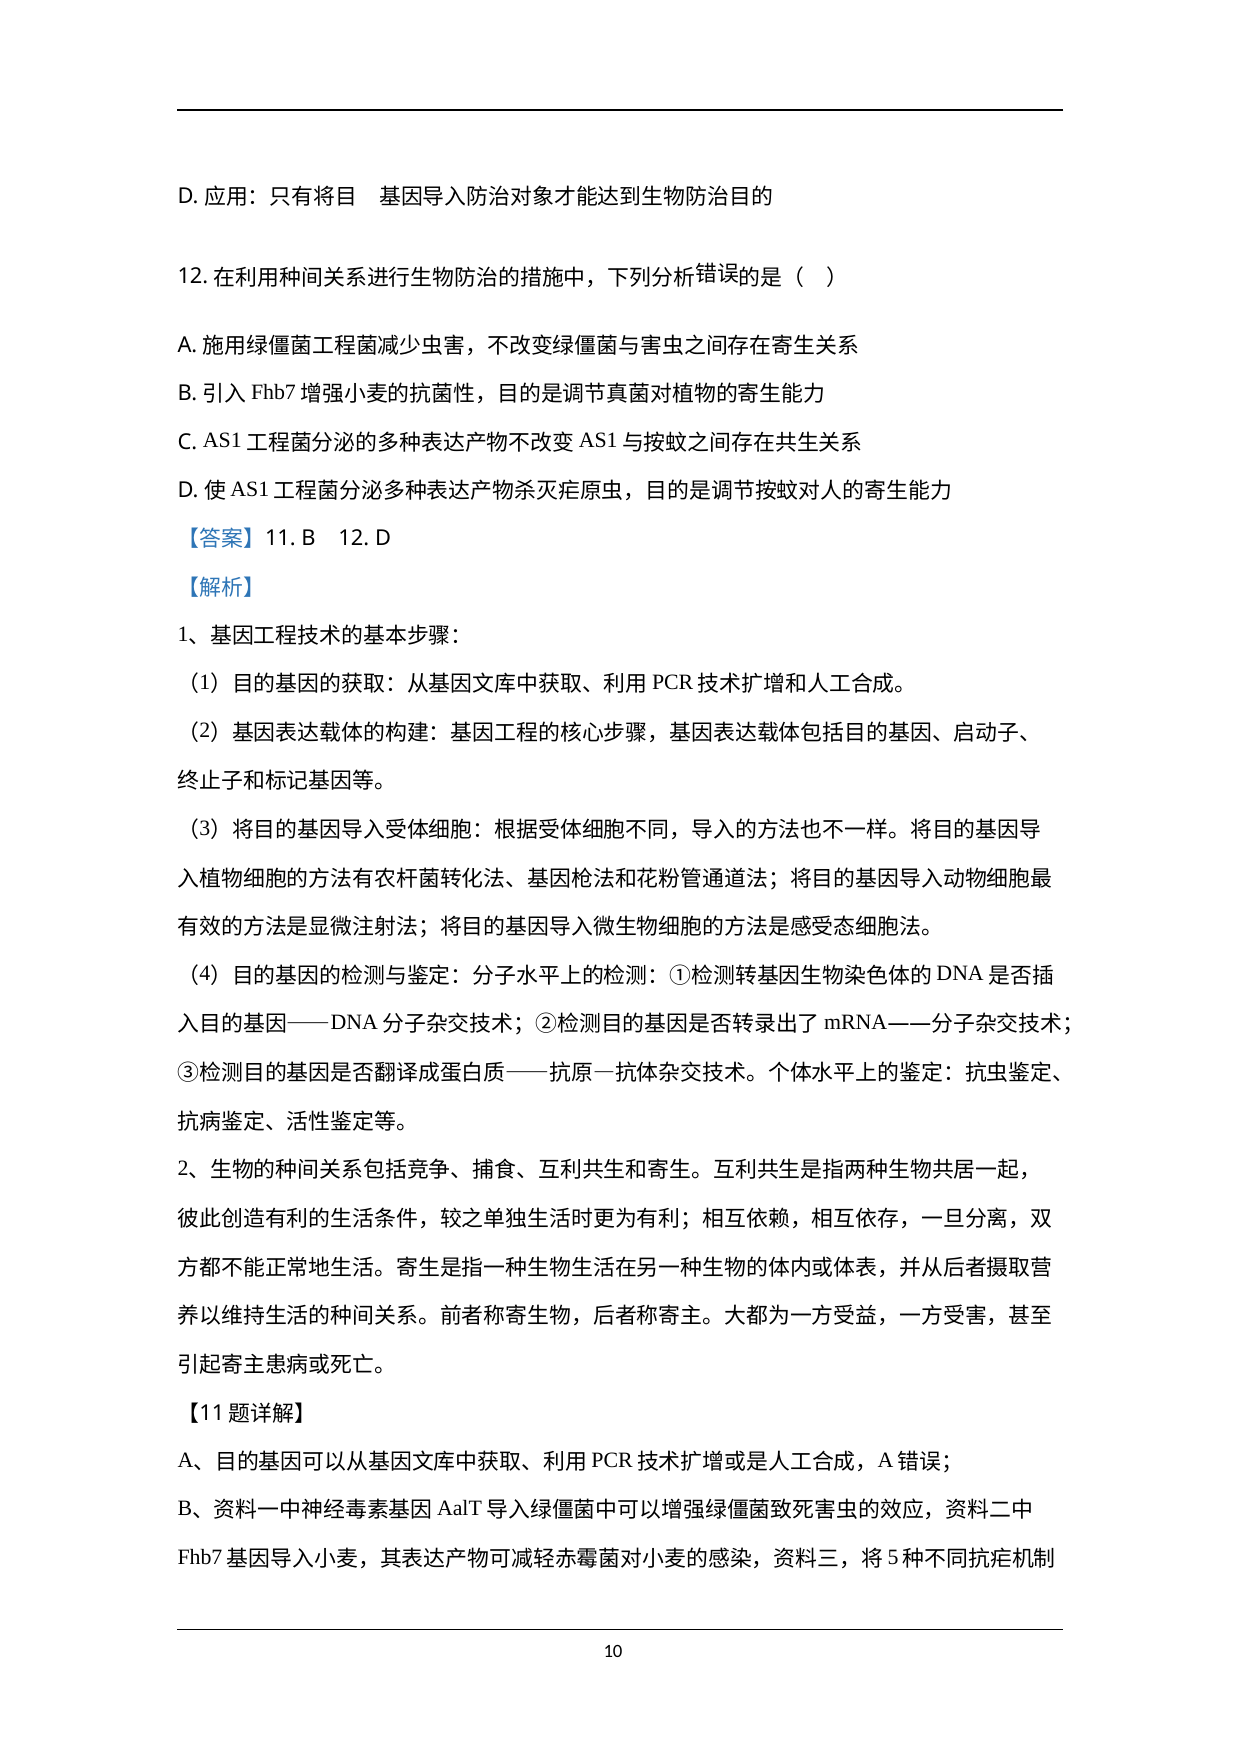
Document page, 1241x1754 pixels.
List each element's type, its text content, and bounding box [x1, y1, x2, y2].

text D. 使AS1工程菌分泌多种表达产物杀灭疟原虫，目的是调节按蚊对人的寄生能力 [177, 473, 1063, 505]
text 【解析】 [177, 569, 1063, 602]
text C. AS1工程菌分泌的多种表达产物不改变AS1与按蚊之间存在共生关系 [177, 424, 1063, 457]
text A、目的基因可以从基因文库中获取、利用PCR技术扩增或是人工合成，A错误； [177, 1443, 1063, 1476]
text A. 施用绿僵菌工程菌减少虫害，不改变绿僵菌与害虫之间存在寄生关系 [177, 328, 1063, 360]
text （3）将目的基因导入受体细胞：根据受体细胞不同，导入的方法也不一样。将目的基因导入植物细胞的方法有农杆菌转化法、基因枪法和花粉管通道法；将目的基因导入动物细胞最有效的方法是显微注射法；将目的基因导入微生物细胞的方法是感受态细胞法。 [177, 811, 1063, 941]
text B. 引入Fhb7增强小麦的抗菌性，目的是调节真菌对植物的寄生能力 [177, 376, 1063, 408]
text 【11题详解】 [177, 1395, 1063, 1428]
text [177, 1492, 1063, 1573]
text 12. 在利用种间关系进行生物防治的措施中，下列分析错误的是（ ） [177, 243, 1063, 308]
text 2、生物的种间关系包括竞争、捕食、互利共生和寄生。互利共生是指两种生物共居一起，彼此创造有利的生活条件，较之单独生活时更为有利；相互依赖，相互依存，一旦分离，双方都不能正常地生活。寄生是指一种生物生活在另一种生物的体内或体表，并从后者摄取营养以维持生活的种间关系。前者称寄生物，后者称寄主。大都为一方受益，一方受害，甚至引起寄主患病或死亡。 [177, 1152, 1063, 1379]
text （2）基因表达载体的构建：基因工程的核心步骤，基因表达载体包括目的基因、启动子、终止子和标记基因等。 [177, 714, 1063, 796]
text （1）目的基因的获取：从基因文库中获取、利用PCR技术扩增和人工合成。 [177, 666, 1063, 698]
text 1、基因工程技术的基本步骤： [177, 618, 1063, 650]
text D. 应用：只有将目基因导入防治对象才能达到生物防治目的 [177, 162, 1063, 227]
text （4）目的基因的检测与鉴定：分子水平上的检测：①检测转基因生物染色体的DNA是否插入目的基因——DNA分子杂交技术；②检测目的基因是否转录出了mRNA——分子杂交技术；③检测目的基因是否翻译成蛋白质——抗原—抗体杂交技术。个体水平上的鉴定：抗虫鉴定、抗病鉴定、活性鉴定等。 [177, 957, 1063, 1136]
text 【答案】11. B 12. D [177, 521, 1063, 553]
